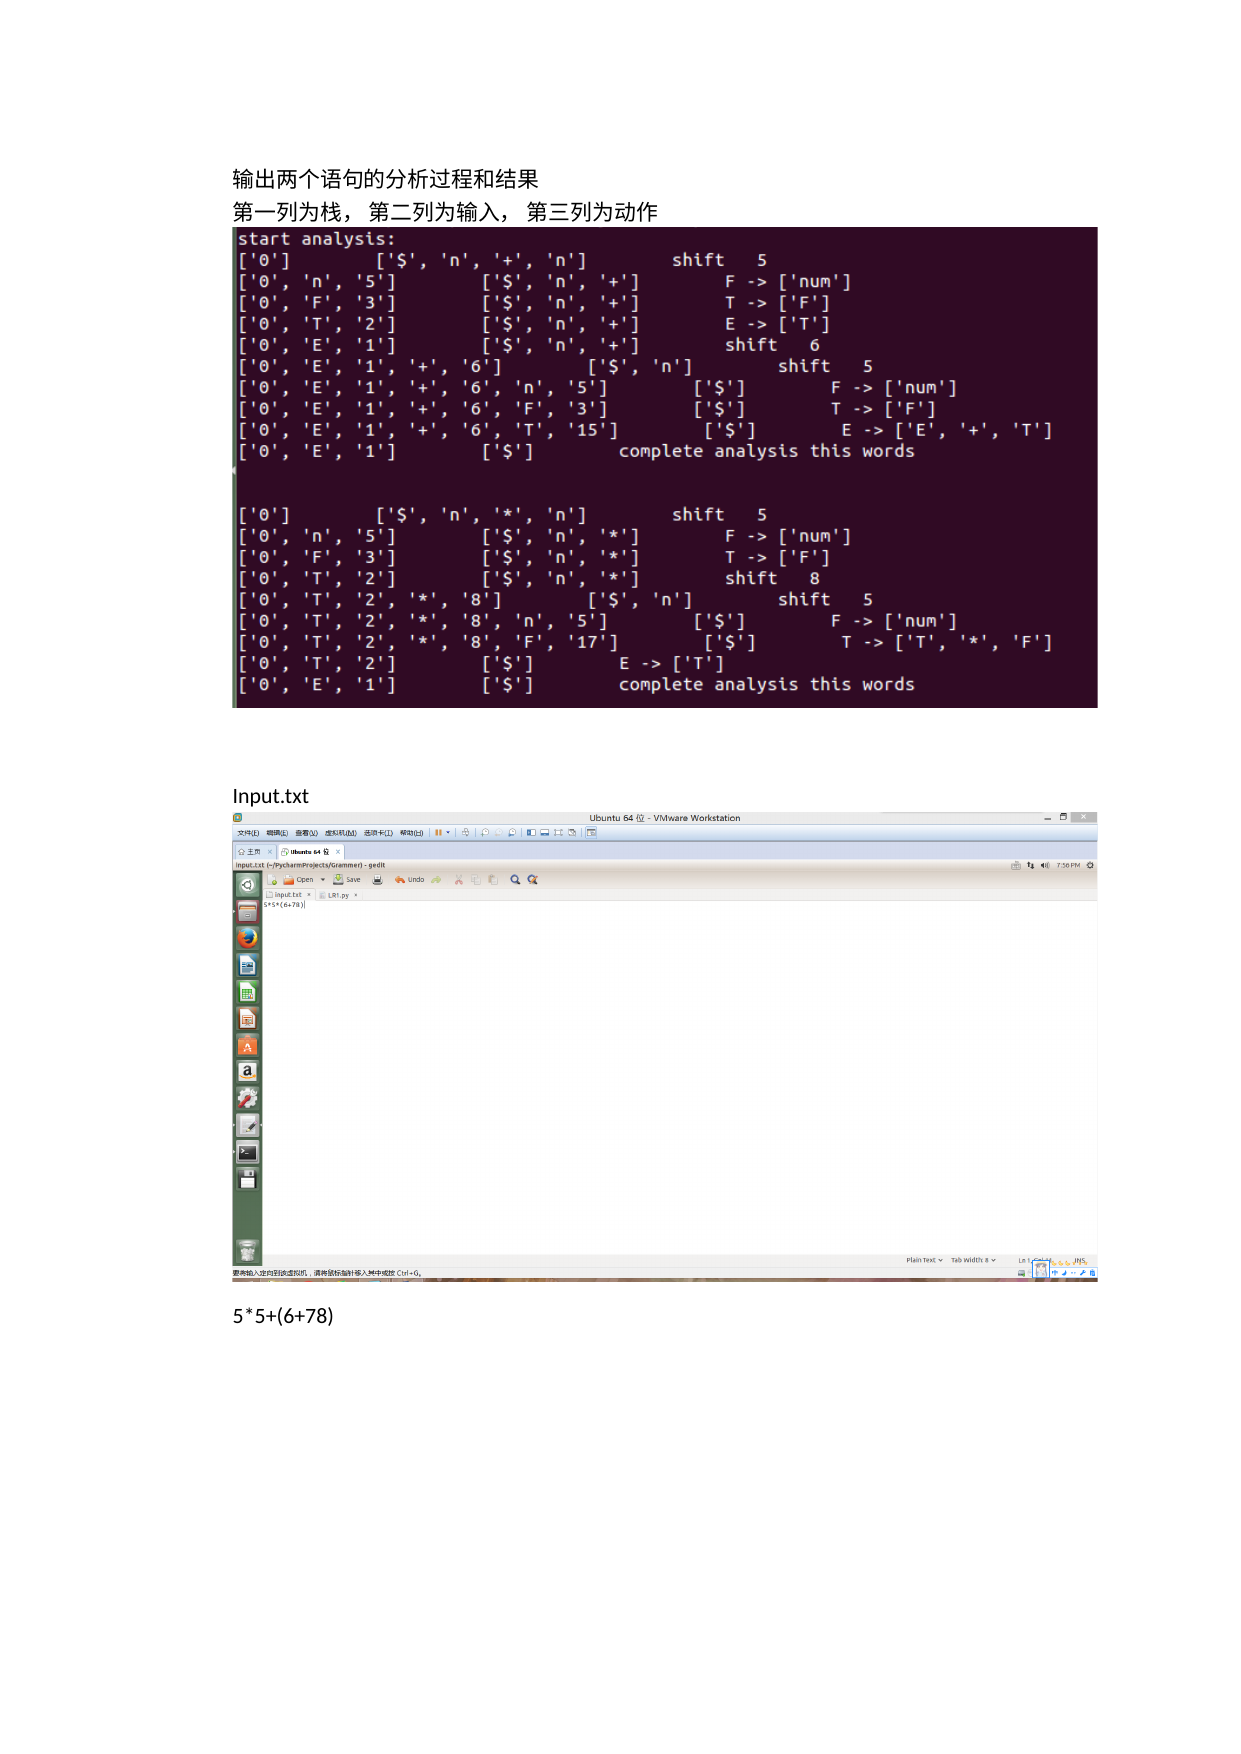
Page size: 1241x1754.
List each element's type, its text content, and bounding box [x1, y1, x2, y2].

list Input.txt [232, 779, 1053, 812]
list 5*5+(6+78) [232, 1299, 1053, 1332]
picture [232, 227, 1098, 708]
picture [232, 812, 1098, 1282]
list 第一列为栈， 第二列为输入， 第三列为动作 [232, 194, 1053, 227]
list 输出两个语句的分析过程和结果 [232, 162, 1053, 194]
